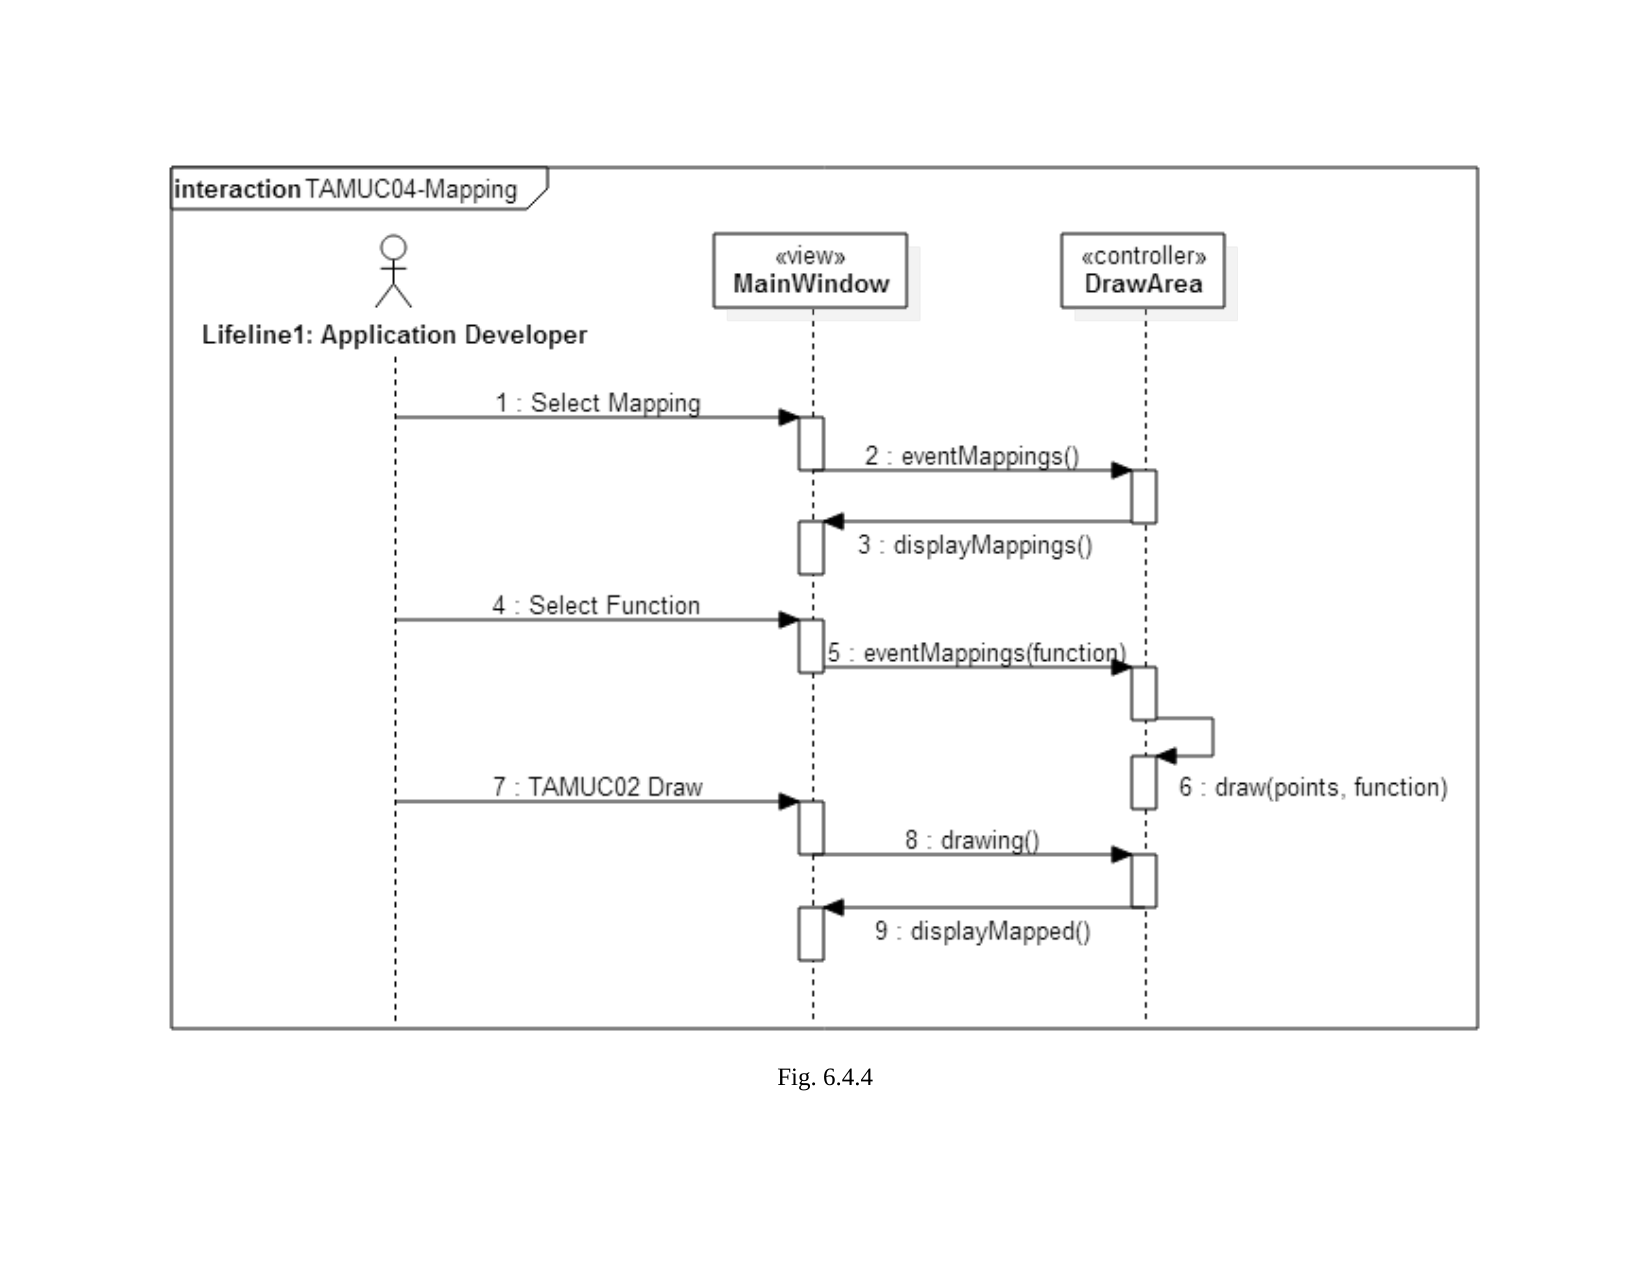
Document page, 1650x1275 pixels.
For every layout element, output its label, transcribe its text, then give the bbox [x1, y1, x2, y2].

picture [153, 150, 1497, 1048]
